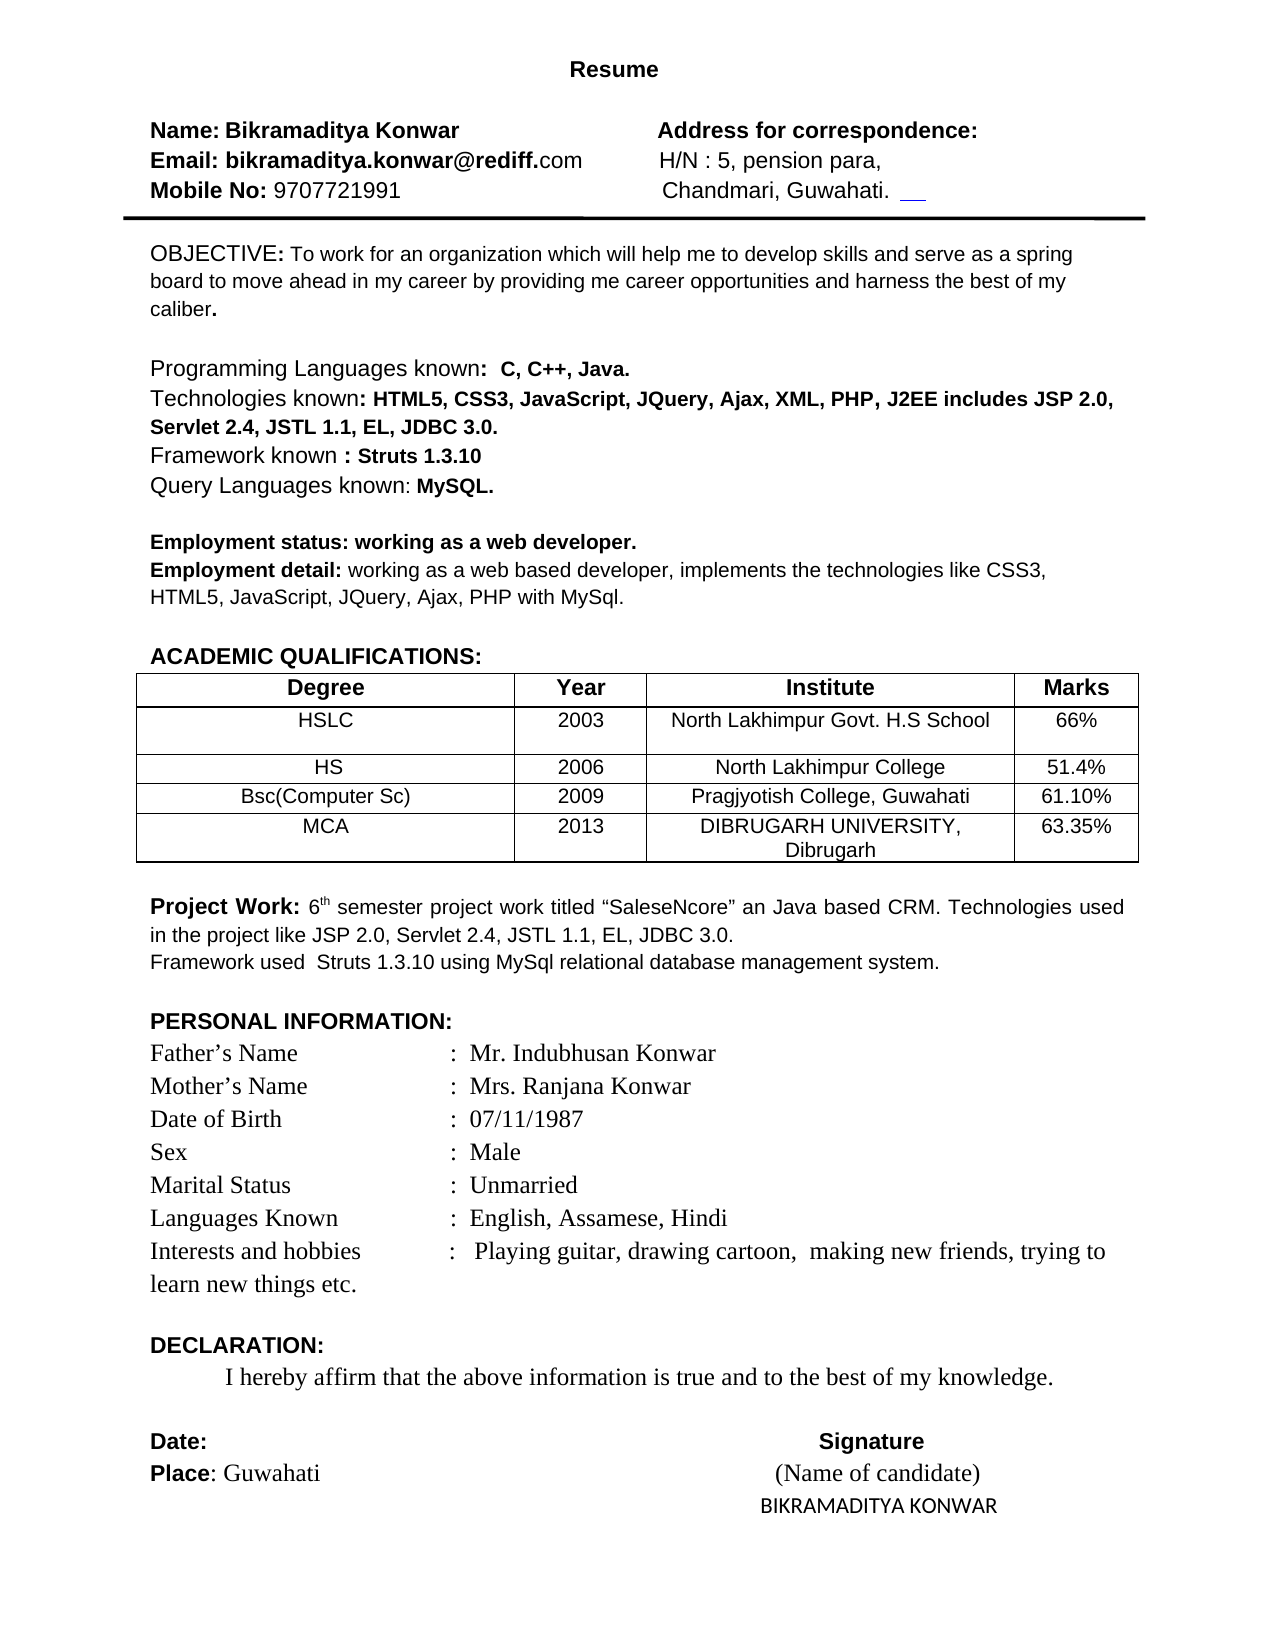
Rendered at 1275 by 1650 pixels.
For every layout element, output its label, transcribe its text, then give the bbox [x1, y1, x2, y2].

text OBJECTIVE: To work for an organization which will help me to develop skills and serve as a spring board to move ahead in my career by providing me career opportunities and harness the best of my caliber. [150, 239, 1125, 321]
table_header Degree [137, 674, 514, 706]
table_cell 61.10% [1015, 784, 1138, 812]
table_cell 2006 [515, 755, 646, 783]
table_cell DIBRUGARH UNIVERSITY, Dibrugarh [647, 814, 1014, 861]
table_cell Pragjyotish College, Guwahati [647, 784, 1014, 812]
text Name: Bikramaditya Konwar Address for correspondence: [150, 117, 1125, 143]
text I hereby affirm that the above information is true and to the best of my knowledge. [150, 1362, 1125, 1391]
table_cell 66% [1015, 708, 1138, 753]
text Marital Status : Unmarried [150, 1170, 1125, 1199]
text Technologies known: HTML5, CSS3, JavaScript, JQuery, Ajax, XML, PHP, J2EE includes JSP 2.0, Servlet 2.4, JSTL 1.1, EL, JDBC 3.0. [150, 385, 1125, 439]
table_cell MCA [137, 814, 514, 861]
table_header Marks [1015, 674, 1138, 706]
text Mobile No: 9707721991 Chandmari, Guwahati. [150, 177, 1125, 203]
table_cell 2003 [515, 708, 646, 753]
table_cell Bsc(Computer Sc) [137, 784, 514, 812]
table_cell 51.4% [1015, 755, 1138, 783]
text Programming Languages known: C, C++, Java. [150, 354, 1125, 381]
table_cell North Lakhimpur College [647, 755, 1014, 783]
text BIKRAMADITYA KONWAR [150, 1491, 1125, 1519]
text Interests and hobbies : Playing guitar, drawing cartoon, making new friends, trying to learn new things etc. [150, 1236, 1125, 1298]
text PERSONAL INFORMATION: [150, 1008, 1125, 1034]
table_header Institute [647, 674, 1014, 706]
table_cell 2013 [515, 814, 646, 861]
list Project Work: 6th semester project work titled “SaleseNcore” an Java based CRM. Technologies used in the project like JSP 2.0, Servlet 2.4, JSTL 1.1, EL, JDBC 3.0. [150, 893, 1125, 946]
table_cell HS [137, 755, 514, 783]
text Sex : Male [150, 1137, 1125, 1166]
text Employment detail: working as a web based developer, implements the technologies like CSS3, HTML5, JavaScript, JQuery, Ajax, PHP with MySql. [150, 558, 1125, 609]
text Resume [150, 56, 1125, 83]
table_header Year [515, 674, 646, 706]
table_cell 2009 [515, 784, 646, 812]
text Date of Birth : 07/11/1987 [150, 1104, 1125, 1133]
subtitle Mother’s Name : Mrs. Ranjana Konwar [150, 1071, 1125, 1100]
text Employment status: working as a web developer. [150, 530, 1125, 554]
table_cell 63.35% [1015, 814, 1138, 861]
text Email: bikramaditya.konwar@rediff.com H/N : 5, pension para, [150, 147, 1125, 173]
table_cell North Lakhimpur Govt. H.S School [647, 708, 1014, 753]
text Languages Known : English, Assamese, Hindi [150, 1203, 1125, 1232]
text DECLARATION: [150, 1332, 1125, 1359]
text Framework known : Struts 1.3.10 Query Languages known: MySQL. [150, 442, 1125, 499]
text ACADEMIC QUALIFICATIONS: [150, 643, 1125, 669]
list Framework used Struts 1.3.10 using MySql relational database management system. [150, 950, 1125, 974]
text Place: Guwahati (Name of candidate) [150, 1458, 1125, 1487]
text Date: Signature [150, 1428, 1125, 1454]
subtitle Father’s Name : Mr. Indubhusan Konwar [150, 1038, 1125, 1067]
table_cell HSLC [137, 708, 514, 753]
